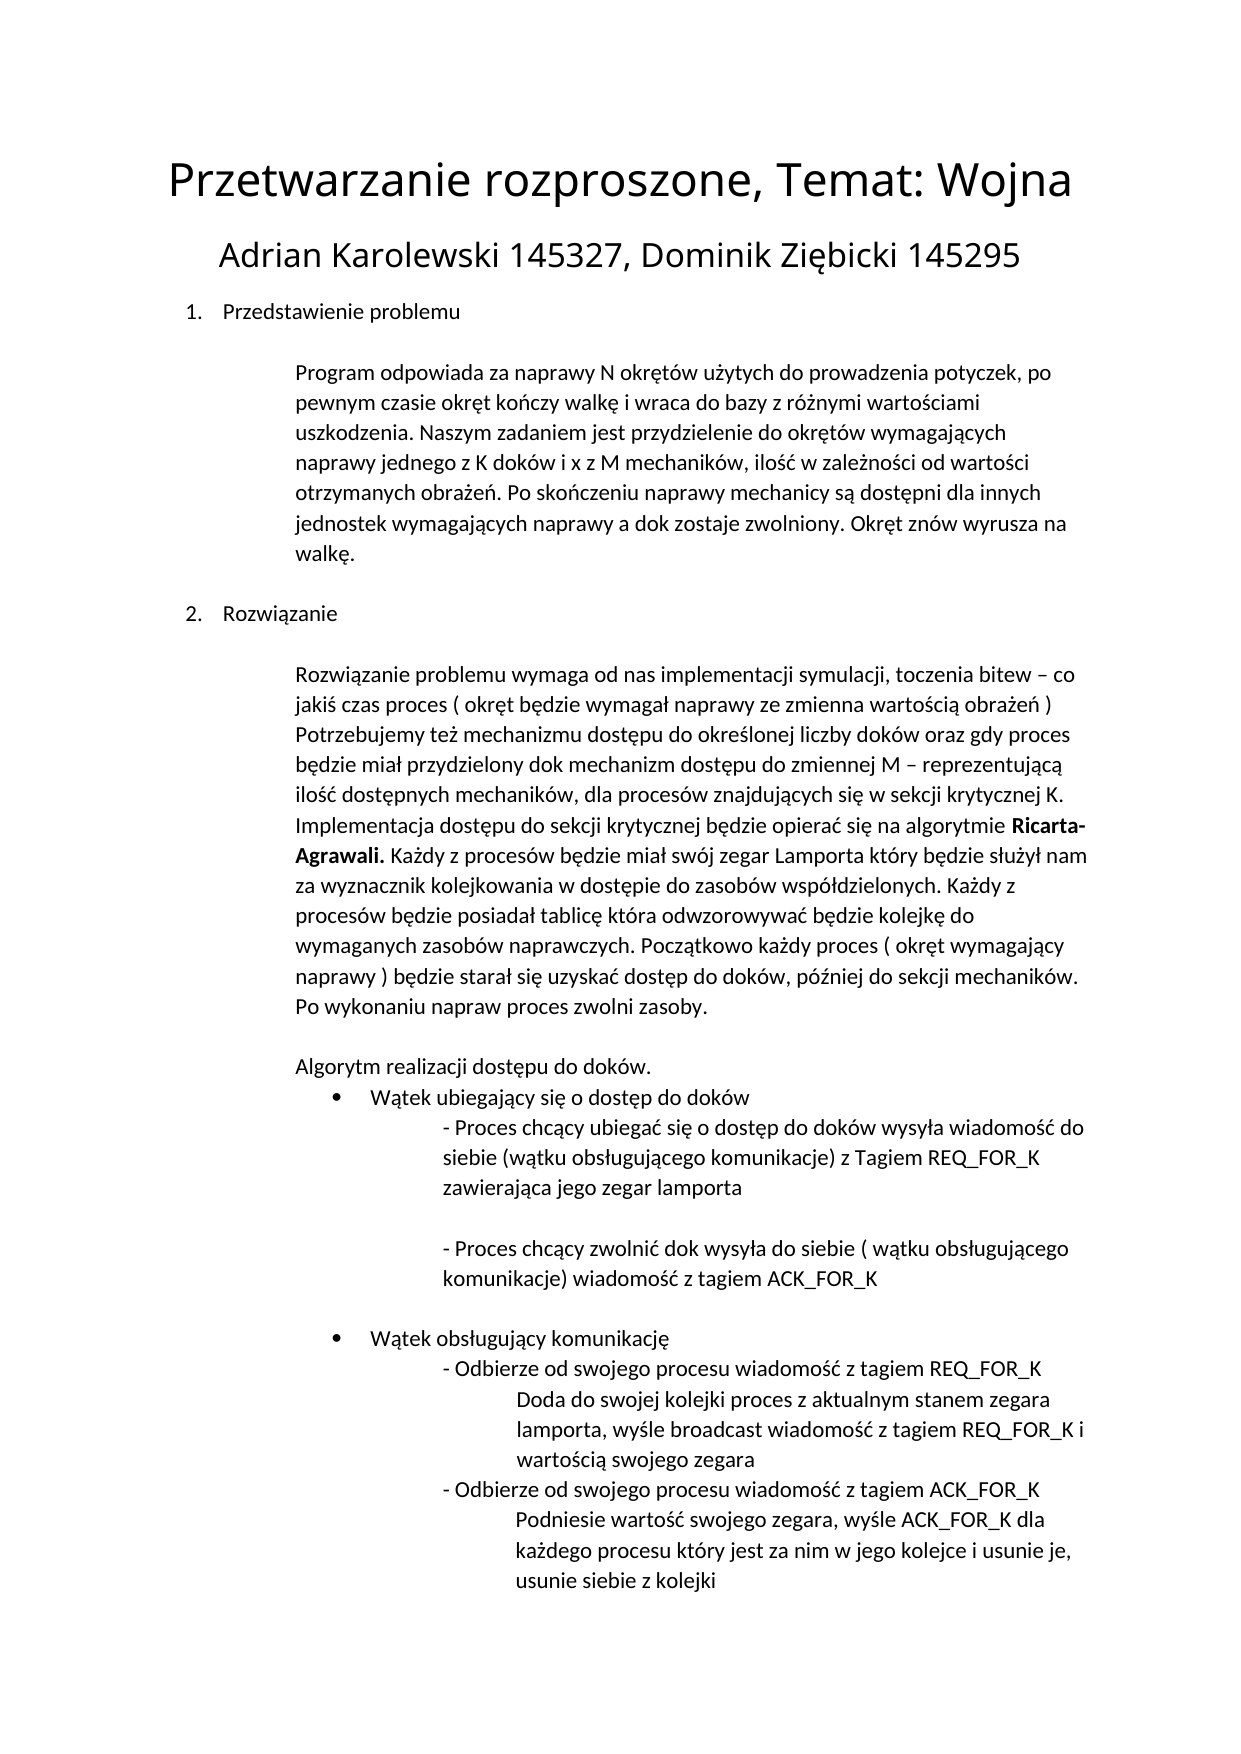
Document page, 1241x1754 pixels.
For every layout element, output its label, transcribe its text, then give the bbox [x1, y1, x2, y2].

list - Odbierze od swojego procesu wiadomość z tagiem ACK_FOR_K [443, 1475, 1093, 1503]
list Potrzebujemy też mechanizmu dostępu do określonej liczby doków oraz gdy proces będzie miał przydzielony dok mechanizm dostępu do zmiennej M – reprezentującą ilość dostępnych mechaników, dla procesów znajdujących się w sekcji krytycznej K. [295, 720, 1093, 808]
list Rozwiązanie [185, 599, 1093, 627]
list Wątek obsługujący komunikację [333, 1324, 1093, 1352]
list Program odpowiada za naprawy N okrętów użytych do prowadzenia potyczek, po pewnym czasie okręt kończy walkę i wraca do bazy z różnymi wartościami uszkodzenia. Naszym zadaniem jest przydzielenie do okrętów wymagających naprawy jednego z K doków i x z M mechaników, ilość w zależności od wartości otrzymanych obrażeń. Po skończeniu naprawy mechanicy są dostępni dla innych jednostek wymagających naprawy a dok zostaje zwolniony. Okręt znów wyrusza na walkę. [295, 358, 1093, 567]
list Podniesie wartość swojego zegara, wyśle ACK_FOR_K dla każdego procesu który jest za nim w jego kolejce i usunie je, usunie siebie z kolejki [515, 1506, 1093, 1594]
list Implementacja dostępu do sekcji krytycznej będzie opierać się na algorytmie Ricarta-Agrawali. Każdy z procesów będzie miał swój zegar Lamporta który będzie służył nam za wyznacznik kolejkowania w dostępie do zasobów współdzielonych. Każdy z procesów będzie posiadał tablicę która odwzorowywać będzie kolejkę do wymaganych zasobów naprawczych. Początkowo każdy proces ( okręt wymagający naprawy ) będzie starał się uzyskać dostęp do doków, później do sekcji mechaników. Po wykonaniu napraw proces zwolni zasoby. [295, 811, 1093, 1020]
list Doda do swojej kolejki proces z aktualnym stanem zegara lamporta, wyśle broadcast wiadomość z tagiem REQ_FOR_K i wartością swojego zegara [516, 1385, 1093, 1473]
list - Proces chcący ubiegać się o dostęp do doków wysyła wiadomość do siebie (wątku obsługującego komunikacje) z Tagiem REQ_FOR_K zawierająca jego zegar lamporta [443, 1113, 1093, 1201]
list Wątek ubiegający się o dostęp do doków [333, 1083, 1093, 1111]
list - Odbierze od swojego procesu wiadomość z tagiem REQ_FOR_K [443, 1354, 1093, 1382]
text Adrian Karolewski 145327, Dominik Ziębicki 145295 [148, 232, 1093, 277]
list - Proces chcący zwolnić dok wysyła do siebie ( wątku obsługującego komunikacje) wiadomość z tagiem ACK_FOR_K [443, 1234, 1093, 1292]
text Przetwarzanie rozproszone, Temat: Wojna [148, 148, 1093, 210]
list Algorytm realizacji dostępu do doków. [295, 1052, 1093, 1080]
list Przedstawienie problemu [185, 297, 1093, 325]
list Rozwiązanie problemu wymaga od nas implementacji symulacji, toczenia bitew – co jakiś czas proces ( okręt będzie wymagał naprawy ze zmienna wartością obrażeń ) [295, 660, 1093, 718]
